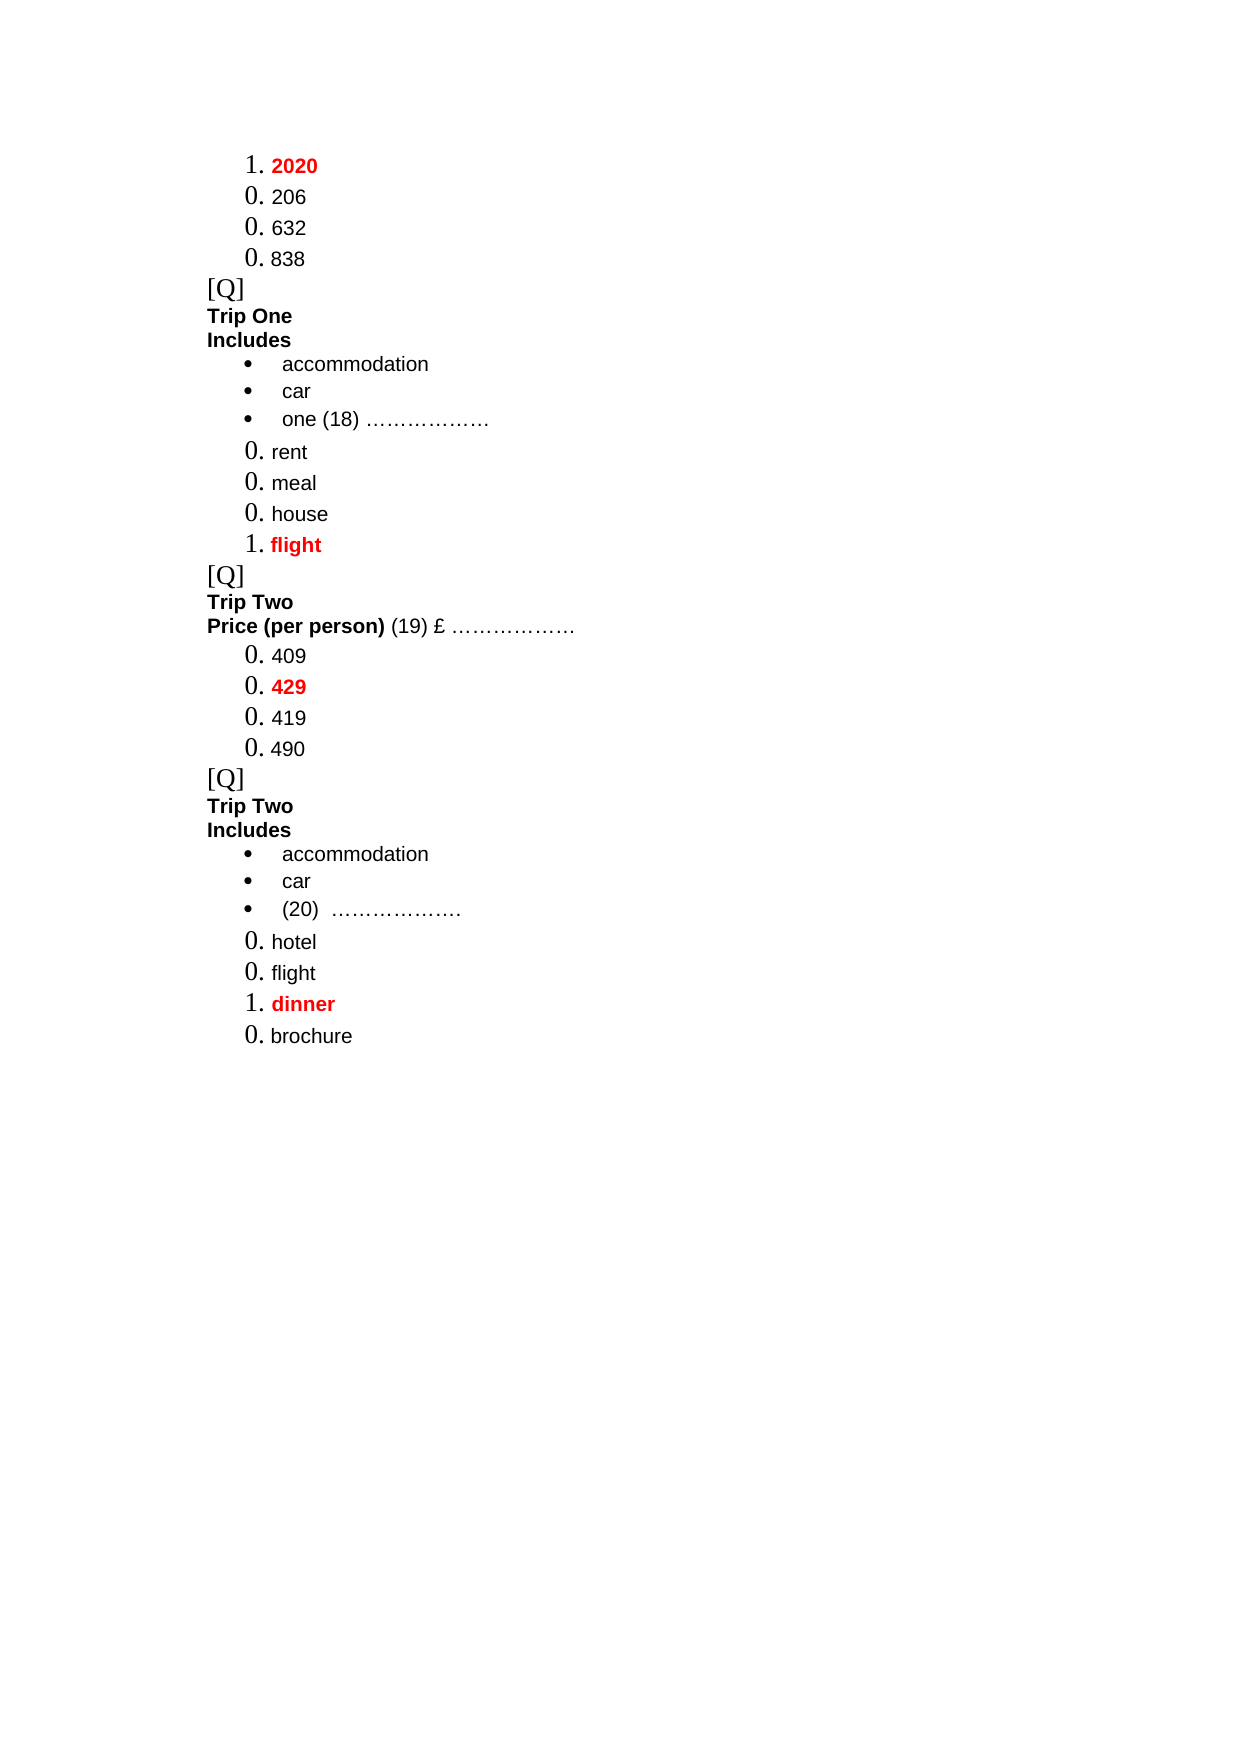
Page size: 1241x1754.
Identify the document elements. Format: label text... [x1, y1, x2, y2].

text [Q] [207, 272, 1122, 303]
text 0. 419 [244, 700, 1122, 731]
text Price (per person) (19) £ ……………… [207, 614, 1122, 638]
list (20) ………………. [244, 897, 1122, 921]
text 0. 429 [244, 669, 1122, 700]
text 0. flight [244, 955, 1122, 987]
text 0. 838 [244, 241, 1122, 272]
text 0. 490 [244, 731, 1122, 762]
list accommodation [244, 841, 1122, 866]
list accommodation [244, 351, 1122, 375]
text 1. flight [244, 528, 1122, 559]
list one (18) ……………… [244, 407, 1122, 431]
text [Q] [207, 559, 1122, 590]
text Includes [207, 817, 1122, 841]
text Includes [207, 327, 1122, 351]
text 0. meal [244, 465, 1122, 496]
text 0. 632 [244, 210, 1122, 241]
text 0. 206 [244, 179, 1122, 210]
text 0. brochure [244, 1018, 1122, 1049]
text Trip One [207, 303, 1122, 327]
text 1. dinner [244, 987, 1122, 1018]
text 0. 409 [244, 638, 1122, 669]
text 0. hotel [244, 924, 1122, 955]
list car [244, 869, 1122, 893]
text 0. house [244, 496, 1122, 528]
text 0. rent [244, 434, 1122, 465]
list car [244, 379, 1122, 403]
text Trip Two [207, 793, 1122, 817]
text Trip Two [207, 590, 1122, 614]
text [Q] [207, 762, 1122, 793]
text 1. 2020 [244, 148, 1122, 179]
